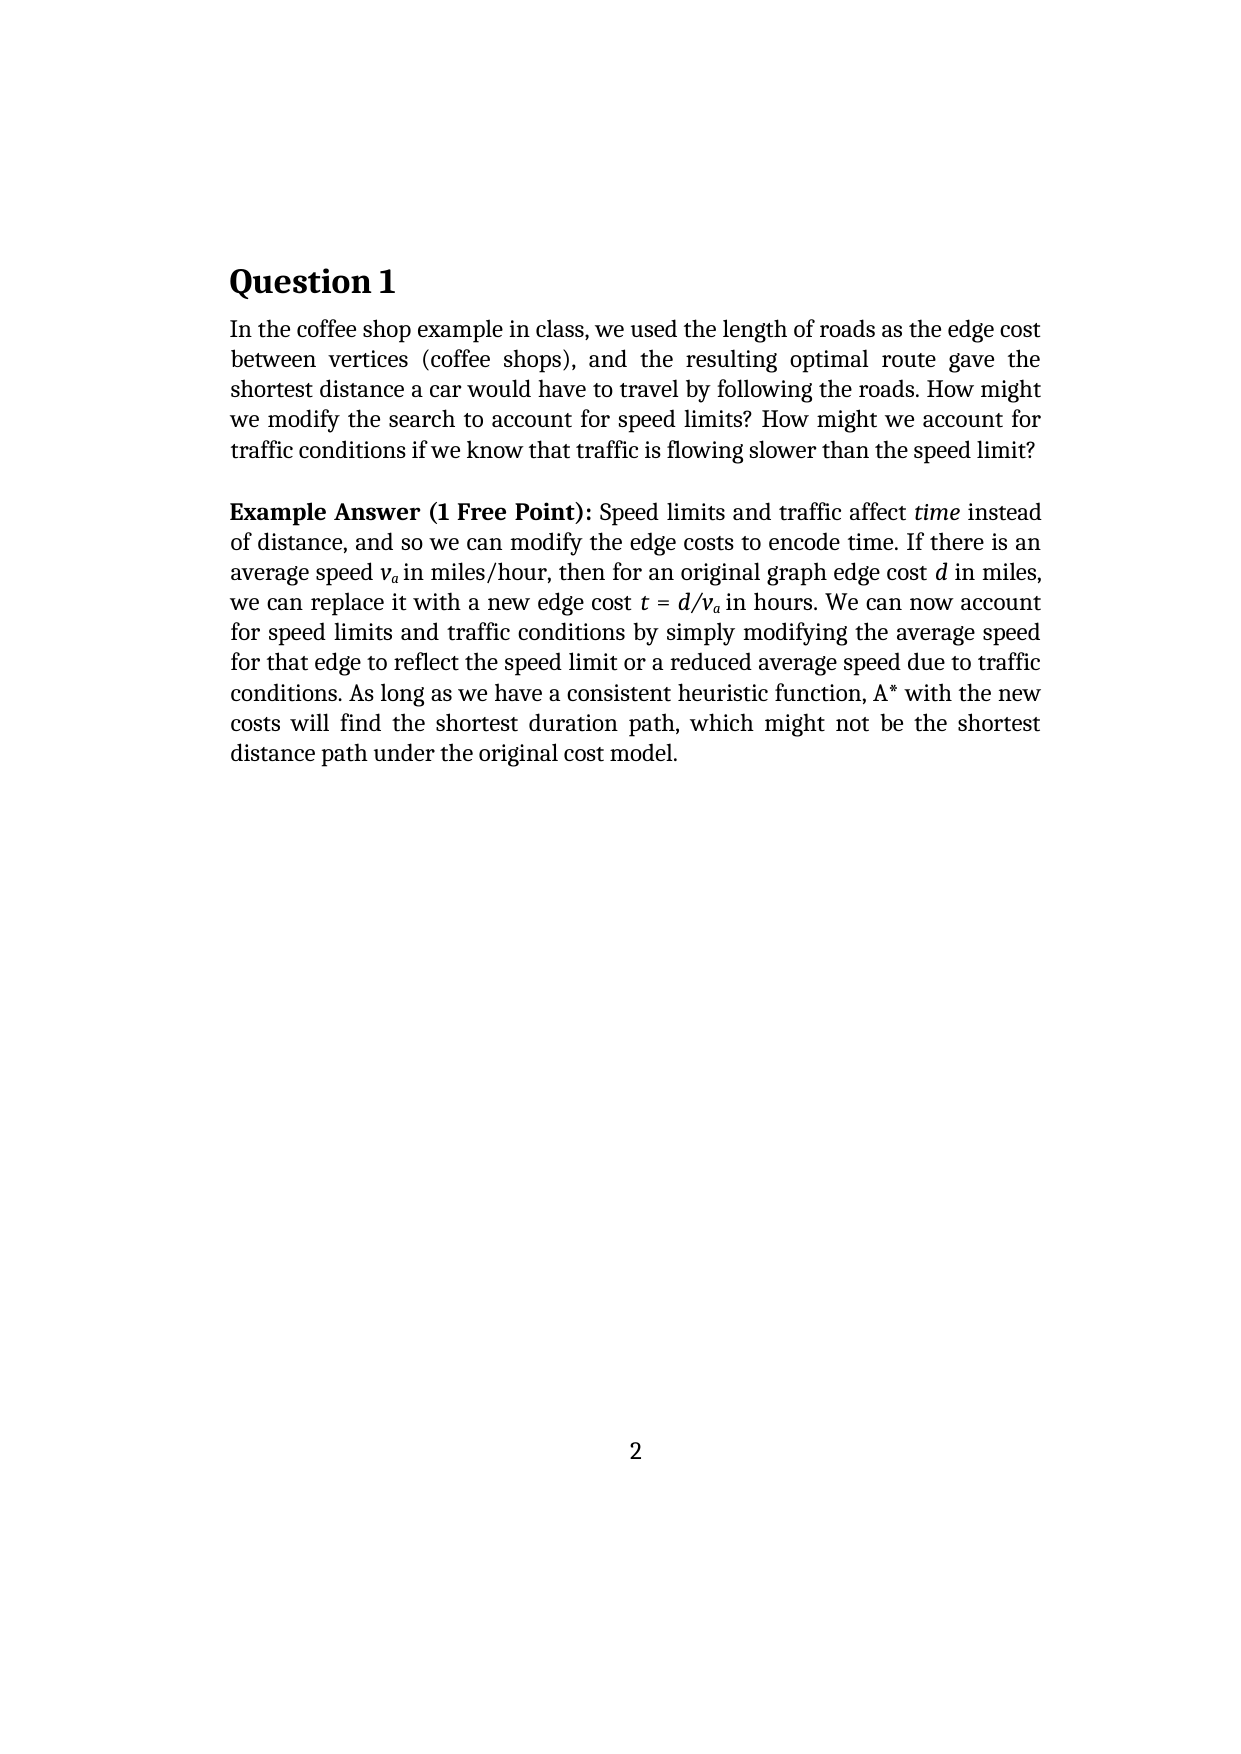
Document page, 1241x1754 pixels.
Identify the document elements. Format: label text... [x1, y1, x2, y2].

text Example Answer (1 Free Point): Speed limits and traffic affect time instead of distance, and so we can modify the edge costs to encode time. If there is an average speed va in miles/hour, then for an original graph edge cost d in miles, we can replace it with a new edge cost t = d/va in hours. We can now account for speed limits and traffic conditions by simply modifying the average speed for that edge to reflect the speed limit or a reduced average speed due to traffic conditions. As long as we have a consistent heuristic function, A* with the new costs will find the shortest duration path, which might not be the shortest distance path under the original cost model. [229, 498, 1042, 767]
text In the coffee shop example in class, we used the length of roads as the edge cost between vertices (coffee shops), and the resulting optimal route gave the shortest distance a car would have to travel by following the roads. How might we modify the search to account for speed limits? How might we account for traffic conditions if we know that traffic is flowing slower than the speed limit? [229, 315, 1042, 464]
subtitle Question 1 [229, 262, 1041, 303]
